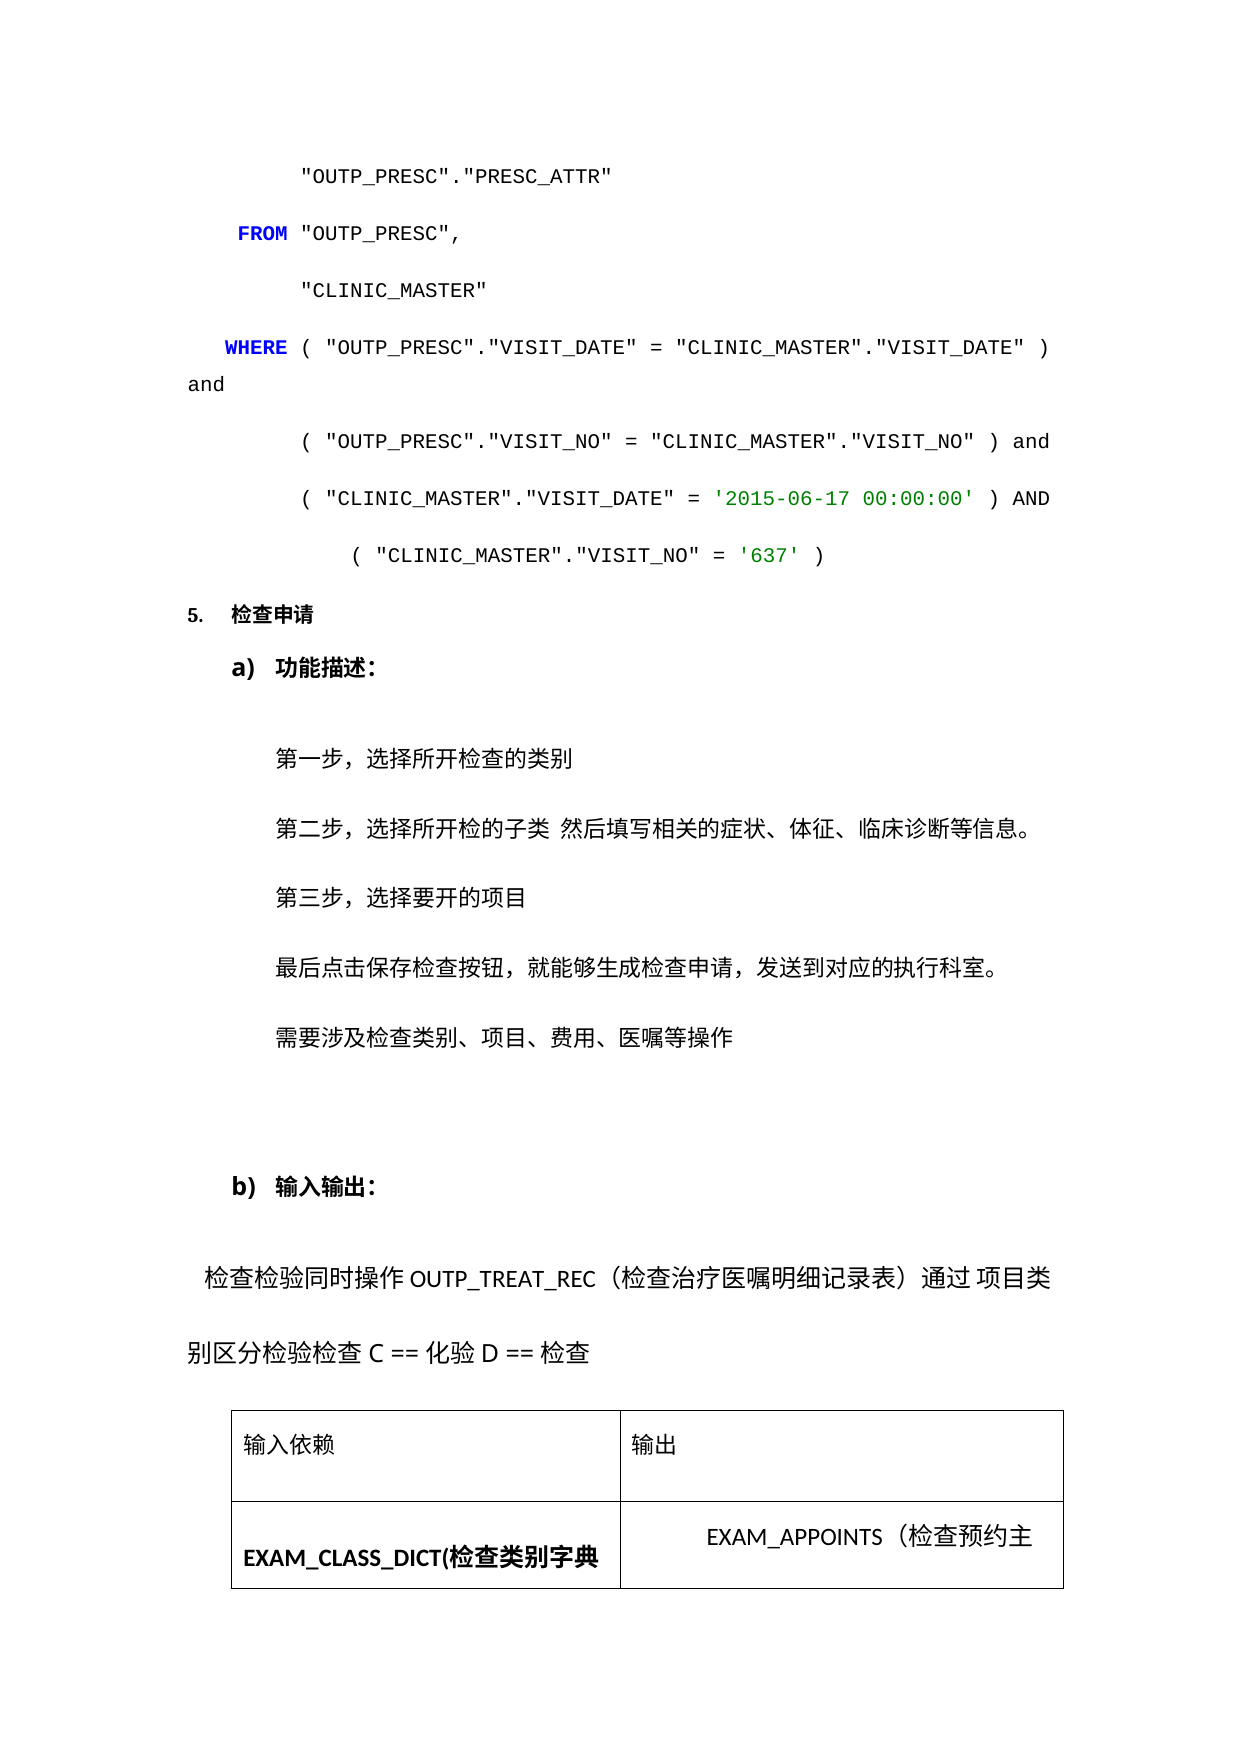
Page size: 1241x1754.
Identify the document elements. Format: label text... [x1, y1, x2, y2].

list 最后点击保存检查按钮，就能够生成检查申请，发送到对应的执行科室。 [275, 934, 1053, 999]
text ( "OUTP_PRESC"."VISIT_NO" = "CLINIC_MASTER"."VISIT_NO" ) and [187, 427, 1053, 459]
list 检查申请 [187, 597, 1053, 630]
list 需要涉及检查类别、项目、费用、医嘱等操作 [275, 1004, 1053, 1069]
list 第二步，选择所开检的子类 然后填写相关的症状、体征、临床诊断等信息。 [275, 794, 1053, 859]
list 第一步，选择所开检查的类别 [275, 725, 1053, 790]
table_header 输出 [621, 1411, 1063, 1501]
text 检查检验同时操作OUTP_TREAT_REC（检查治疗医嘱明细记录表）通过 项目类别区分检验检查 C == 化验D == 检查 [187, 1244, 1053, 1384]
list 第三步，选择要开的项目 [275, 864, 1053, 929]
table_header 输入依赖 [232, 1411, 620, 1501]
list 功能描述： [231, 634, 1053, 699]
text FROM "OUTP_PRESC", [187, 219, 1053, 251]
list 输入输出： [231, 1153, 1053, 1218]
text ( "CLINIC_MASTER"."VISIT_DATE" = '2015-06-17 00:00:00' ) AND [187, 484, 1053, 516]
text "CLINIC_MASTER" [187, 276, 1053, 308]
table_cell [621, 1502, 1063, 1588]
list ( "CLINIC_MASTER"."VISIT_NO" = '637' ) [196, 541, 1053, 573]
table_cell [232, 1502, 620, 1588]
text WHERE ( "OUTP_PRESC"."VISIT_DATE" = "CLINIC_MASTER"."VISIT_DATE" ) and [187, 333, 1053, 402]
text "OUTP_PRESC"."PRESC_ATTR" [187, 162, 1053, 194]
